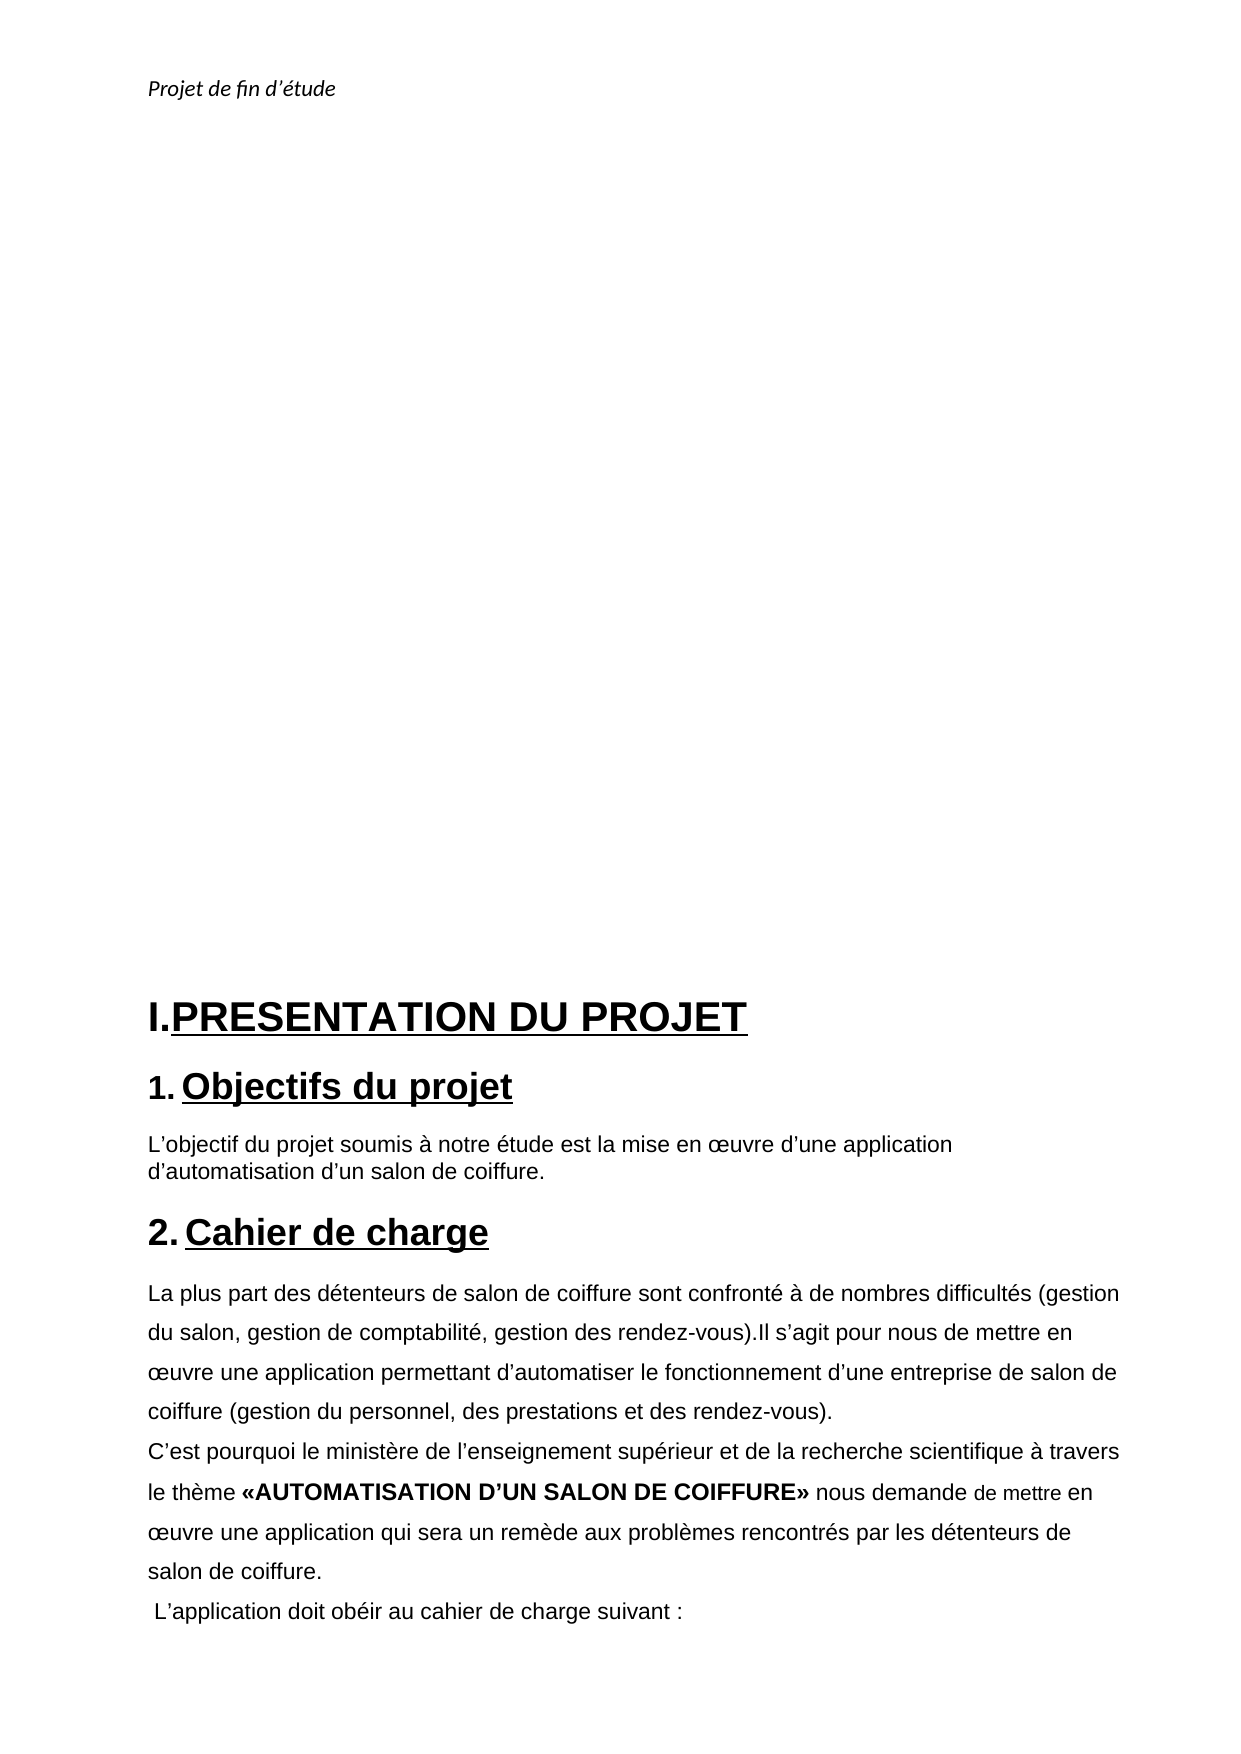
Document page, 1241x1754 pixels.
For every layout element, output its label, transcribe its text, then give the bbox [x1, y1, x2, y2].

text C’est pourquoi le ministère de l’enseignement supérieur et de la recherche scientifique à travers le thème «AUTOMATISATION D’UN SALON DE COIFFURE» nous demande de mettre en œuvre une application qui sera un remède aux problèmes rencontrés par les détenteurs de salon de coiffure. [148, 1438, 1122, 1584]
text 2. Cahier de charge [148, 1210, 1122, 1253]
text L’application doit obéir au cahier de charge suivant : [148, 1598, 1122, 1624]
text L’objectif du projet soumis à notre étude est la mise en œuvre d’une application d’automatisation d’un salon de coiffure. [148, 1131, 1122, 1184]
text I.PRESENTATION DU PROJET [148, 992, 1122, 1040]
text 1. Objectifs du projet [148, 1064, 1122, 1107]
text La plus part des détenteurs de salon de coiffure sont confronté à de nombres difficultés (gestion du salon, gestion de comptabilité, gestion des rendez-vous).Il s’agit pour nous de mettre en œuvre une application permettant d’automatiser le fonctionnement d’une entreprise de salon de coiffure (gestion du personnel, des prestations et des rendez-vous). [148, 1280, 1122, 1425]
